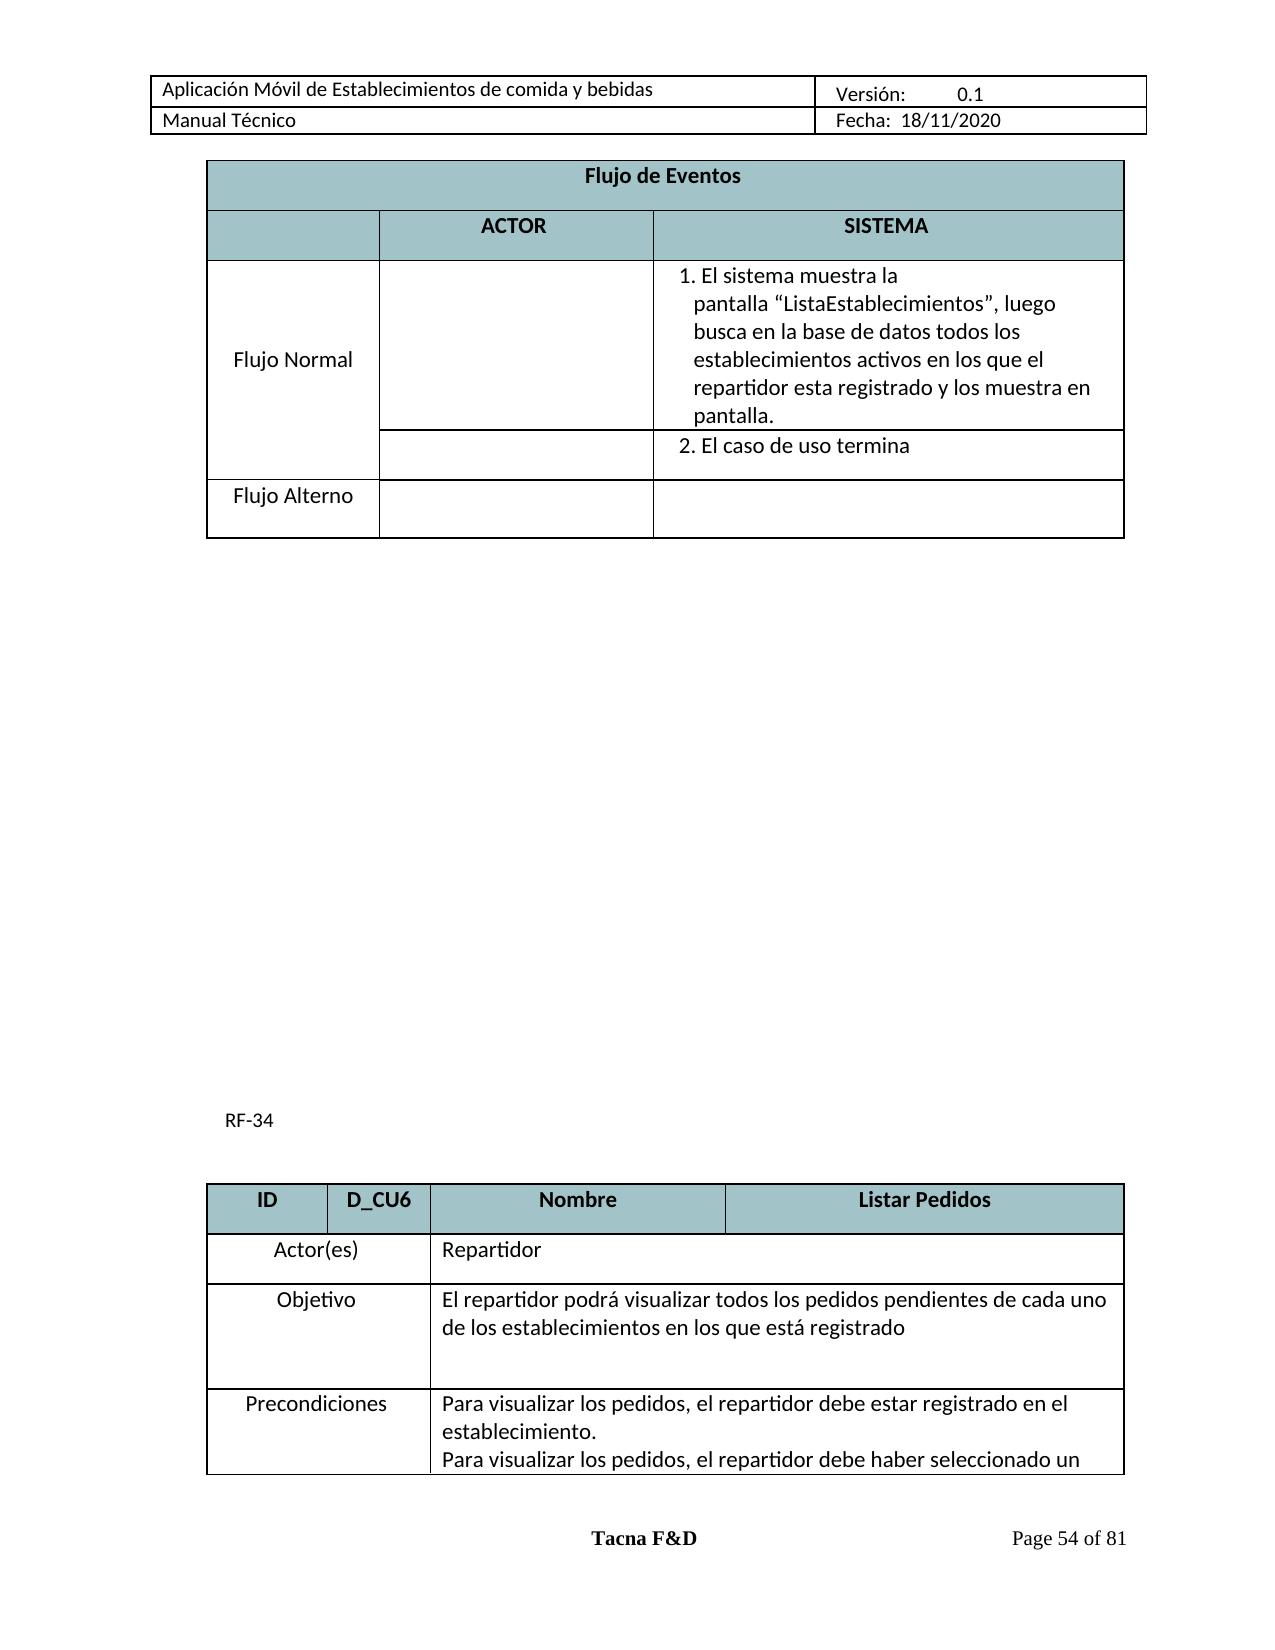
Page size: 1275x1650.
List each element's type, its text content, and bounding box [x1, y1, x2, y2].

table_cell Precondiciones [208, 1390, 430, 1473]
table_cell Flujo Alterno [208, 480, 379, 537]
table_cell [208, 211, 379, 260]
table_cell Flujo de Eventos [208, 161, 1123, 210]
table_cell 2. El caso de uso termina [654, 431, 1123, 479]
table_header Nombre [431, 1185, 725, 1233]
table_cell [380, 261, 653, 429]
table_cell Flujo Normal [208, 261, 379, 429]
text RF-34 [225, 1107, 1125, 1133]
table_cell [380, 481, 653, 537]
table_cell Repartidor [431, 1235, 1123, 1283]
table_cell [654, 481, 1123, 537]
table_cell SISTEMA [654, 211, 1123, 260]
table_cell El repartidor podrá visualizar todos los pedidos pendientes de cada uno de los establecimientos en los que está registrado [431, 1285, 1123, 1388]
table_cell 1. El sistema muestra la pantalla “ListaEstablecimientos”, luego busca en la base de datos todos los establecimientos activos en los que el repartidor esta registrado y los muestra en pantalla. [654, 261, 1123, 429]
table_cell Objetivo [208, 1285, 430, 1388]
table_cell [208, 429, 379, 479]
table_header D_CU6 [328, 1185, 430, 1233]
table_header ID [208, 1185, 327, 1233]
table_cell ACTOR [380, 211, 653, 260]
table_cell [380, 431, 653, 479]
table_cell Actor(es) [208, 1235, 430, 1283]
table_header Listar Pedidos [726, 1185, 1123, 1233]
